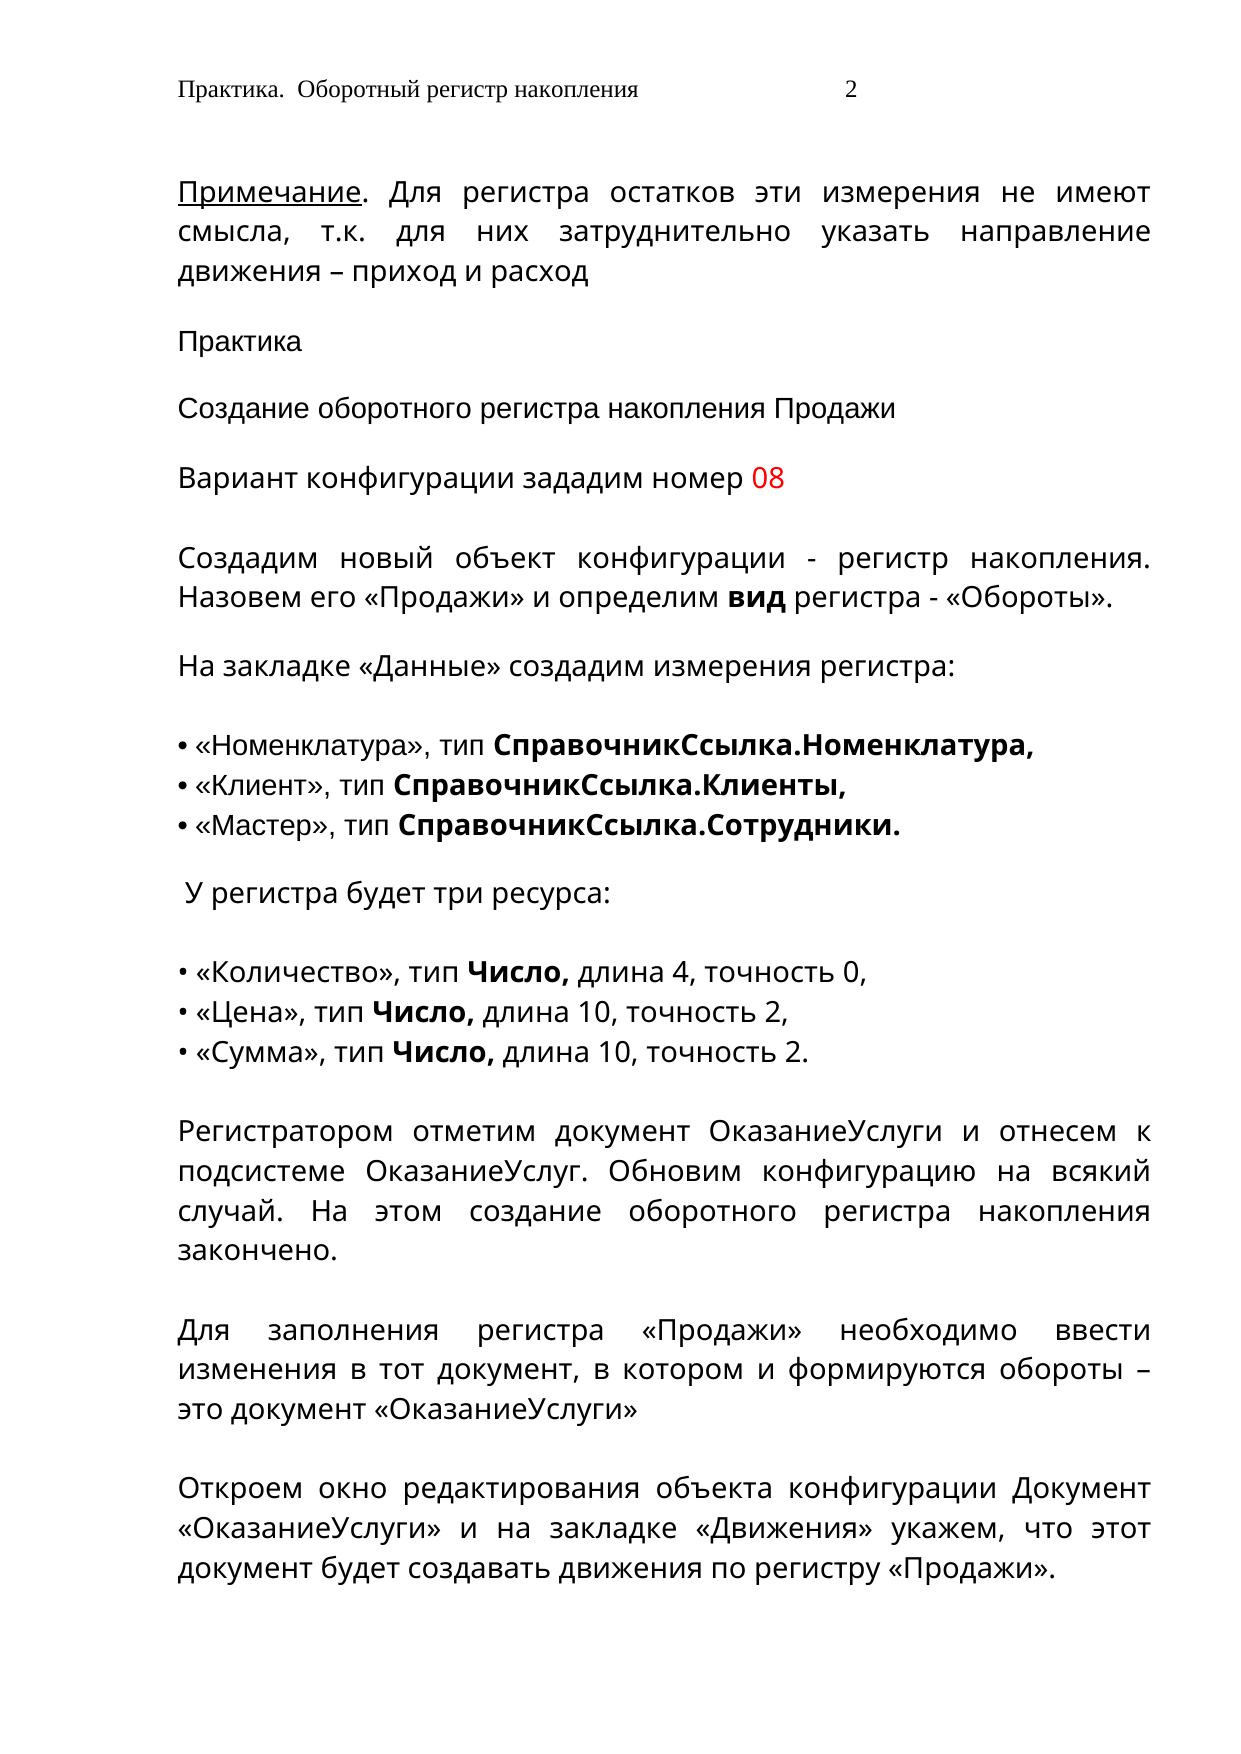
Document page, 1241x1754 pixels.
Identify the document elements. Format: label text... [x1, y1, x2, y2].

text Для заполнения регистра «Продажи» необходимо ввести изменения в тот документ, в котором и формируются обороты – это документ «ОказаниеУслуги» [177, 1309, 1152, 1428]
text Регистратором отметим документ ОказаниеУслуги и отнесем к подсистеме ОказаниеУслуг. Обновим конфигурацию на всякий случай. На этом создание оборотного регистра накопления закончено. [177, 1111, 1152, 1269]
text Создание оборотного регистра накопления Продажи [177, 391, 1152, 424]
text • «Мастер», тип СправочникСсылка.Сотрудники. [177, 804, 1152, 844]
text На закладке «Данные» создадим измерения регистра: [177, 645, 1152, 685]
text • «Клиент», тип СправочникСсылка.Клиенты, [177, 764, 1152, 804]
text Примечание. Для регистра остатков эти измерения не имеют смысла, т.к. для них затруднительно указать направление движения – приход и расход [177, 171, 1152, 290]
text Создадим новый объект конфигурации - регистр накопления. Назовем его «Продажи» и определим вид регистра - «Обороты». [177, 537, 1152, 616]
text • «Количество», тип Число, длина 4, точность 0, [177, 952, 1152, 991]
text • «Цена», тип Число, длина 10, точность 2, [177, 991, 1152, 1031]
text • «Сумма», тип Число, длина 10, точность 2. [177, 1031, 1152, 1071]
text • «Номенклатура», тип СправочникСсылка.Номенклатура, [177, 724, 1152, 764]
text Откроем окно редактирования объекта конфигурации Документ «ОказаниеУслуги» и на закладке «Движения» укажем, что этот документ будет создавать движения по регистру «Продажи». [177, 1468, 1152, 1587]
text Практика [177, 323, 1152, 357]
text Вариант конфигурации зададим номер 08 [177, 458, 1152, 497]
text У регистра будет три ресурса: [177, 872, 1152, 912]
